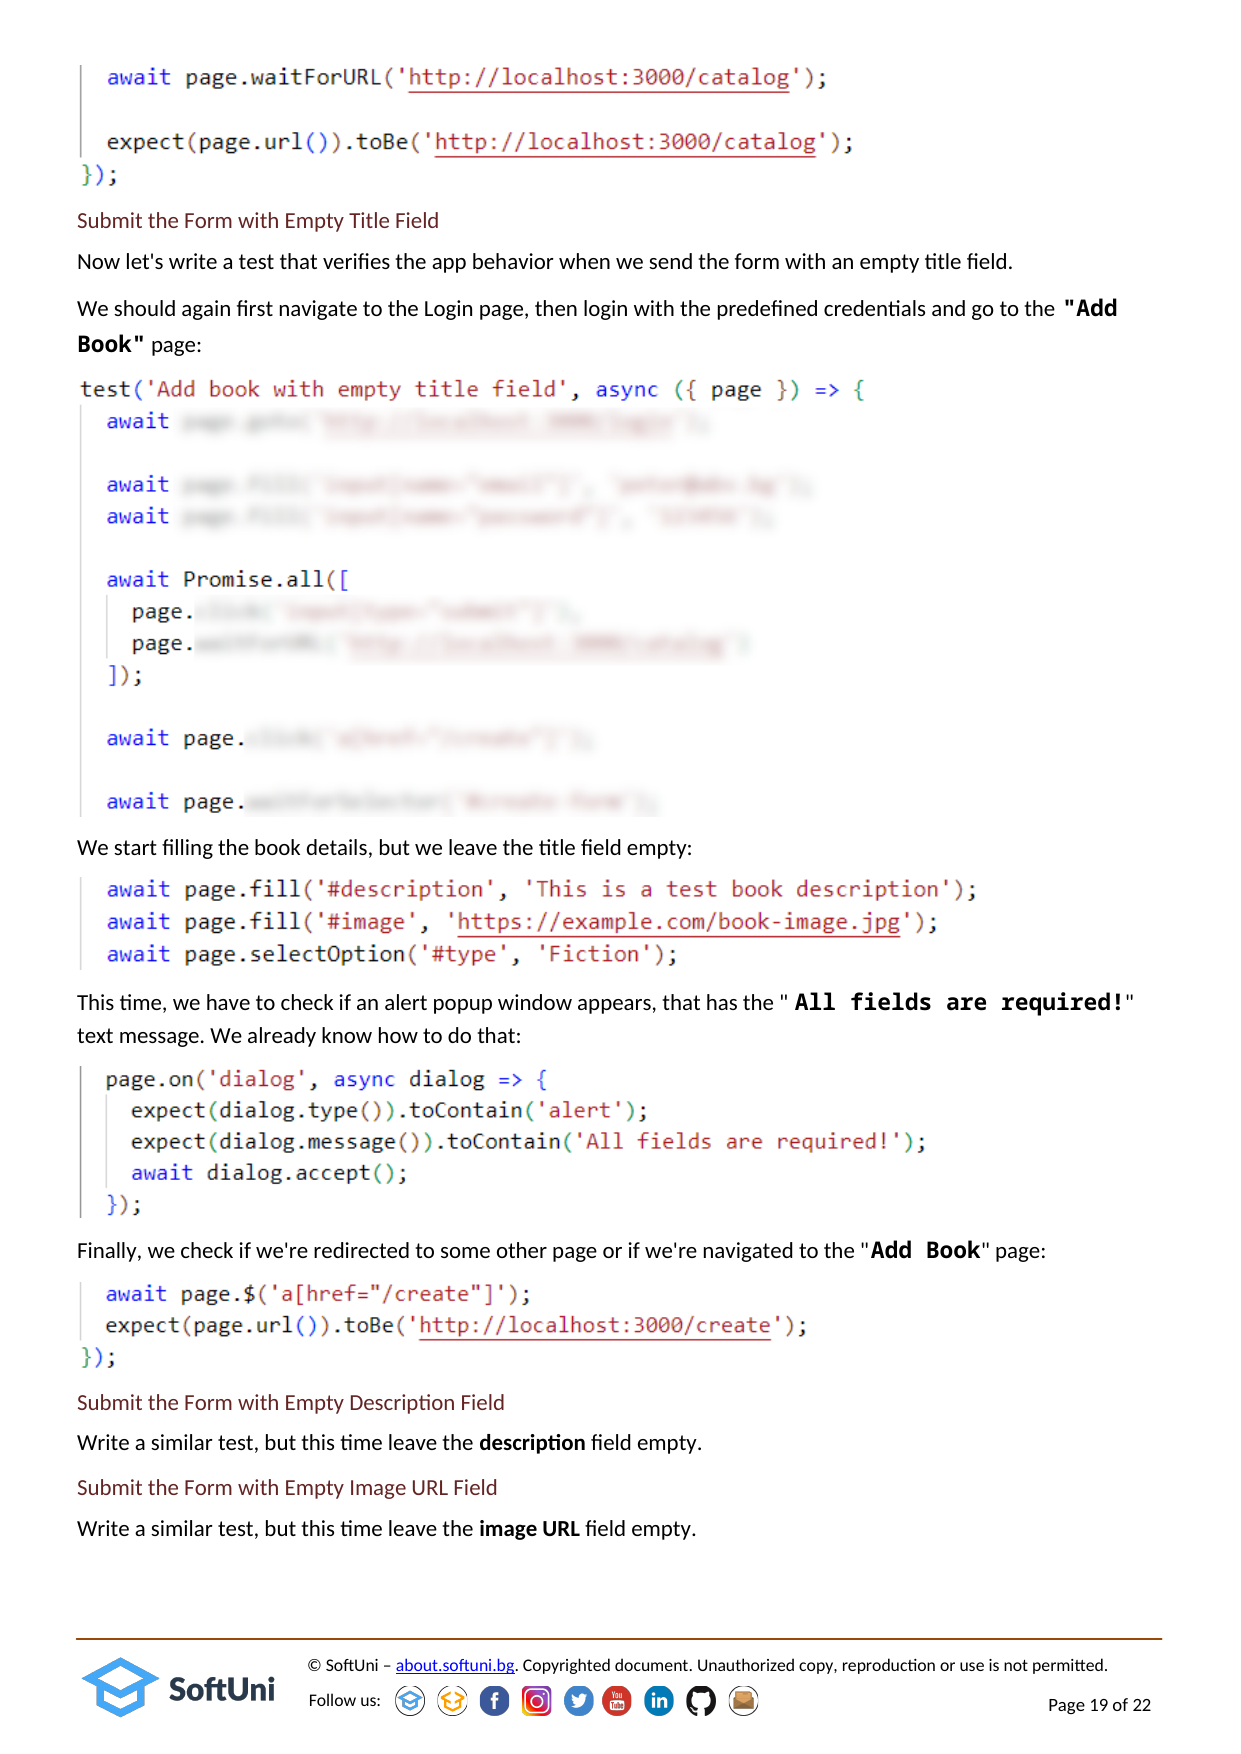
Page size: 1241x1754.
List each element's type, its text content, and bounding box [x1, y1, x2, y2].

picture [437, 1686, 468, 1716]
picture [602, 1686, 632, 1716]
text We start filling the book details, but we leave the title field empty: [77, 833, 1163, 861]
picture [644, 1686, 651, 1694]
text Write a similar test, but this time leave the description field empty. [77, 1428, 1163, 1456]
subtitle Submit the Form with Empty Image URL Field [77, 1473, 1163, 1501]
text Finally, we check if we're redirected to some other page or if we're navigated to the "Add Book" page: [77, 1234, 1163, 1266]
subtitle Submit the Form with Empty Title Field [77, 207, 1163, 235]
picture [395, 1686, 425, 1716]
picture [76, 65, 855, 190]
text We should again first navigate to the Login page, then login with the predefined credentials and go to the "Add Book" page: [77, 292, 1163, 359]
picture [667, 1686, 674, 1694]
picture [479, 1686, 510, 1716]
text Now let's write a test that verifies the app behavior when we send the form with an empty title field. [77, 247, 1163, 275]
picture [658, 1698, 667, 1707]
text Write a similar test, but this time leave the image URL field empty. [77, 1514, 1163, 1542]
picture [564, 1686, 594, 1716]
picture [76, 376, 868, 817]
picture [76, 1282, 810, 1372]
subtitle Submit the Form with Empty Description Field [77, 1388, 1163, 1416]
picture [76, 877, 980, 970]
picture [728, 1686, 759, 1716]
picture [522, 1686, 552, 1716]
text This time, we have to check if an alert popup window appears, that has the " All fields are required!" text message. We already know how to do that: [77, 986, 1163, 1050]
picture [686, 1686, 716, 1716]
picture [75, 1651, 281, 1723]
picture [644, 1707, 653, 1716]
picture [76, 1066, 928, 1218]
picture [665, 1707, 674, 1716]
